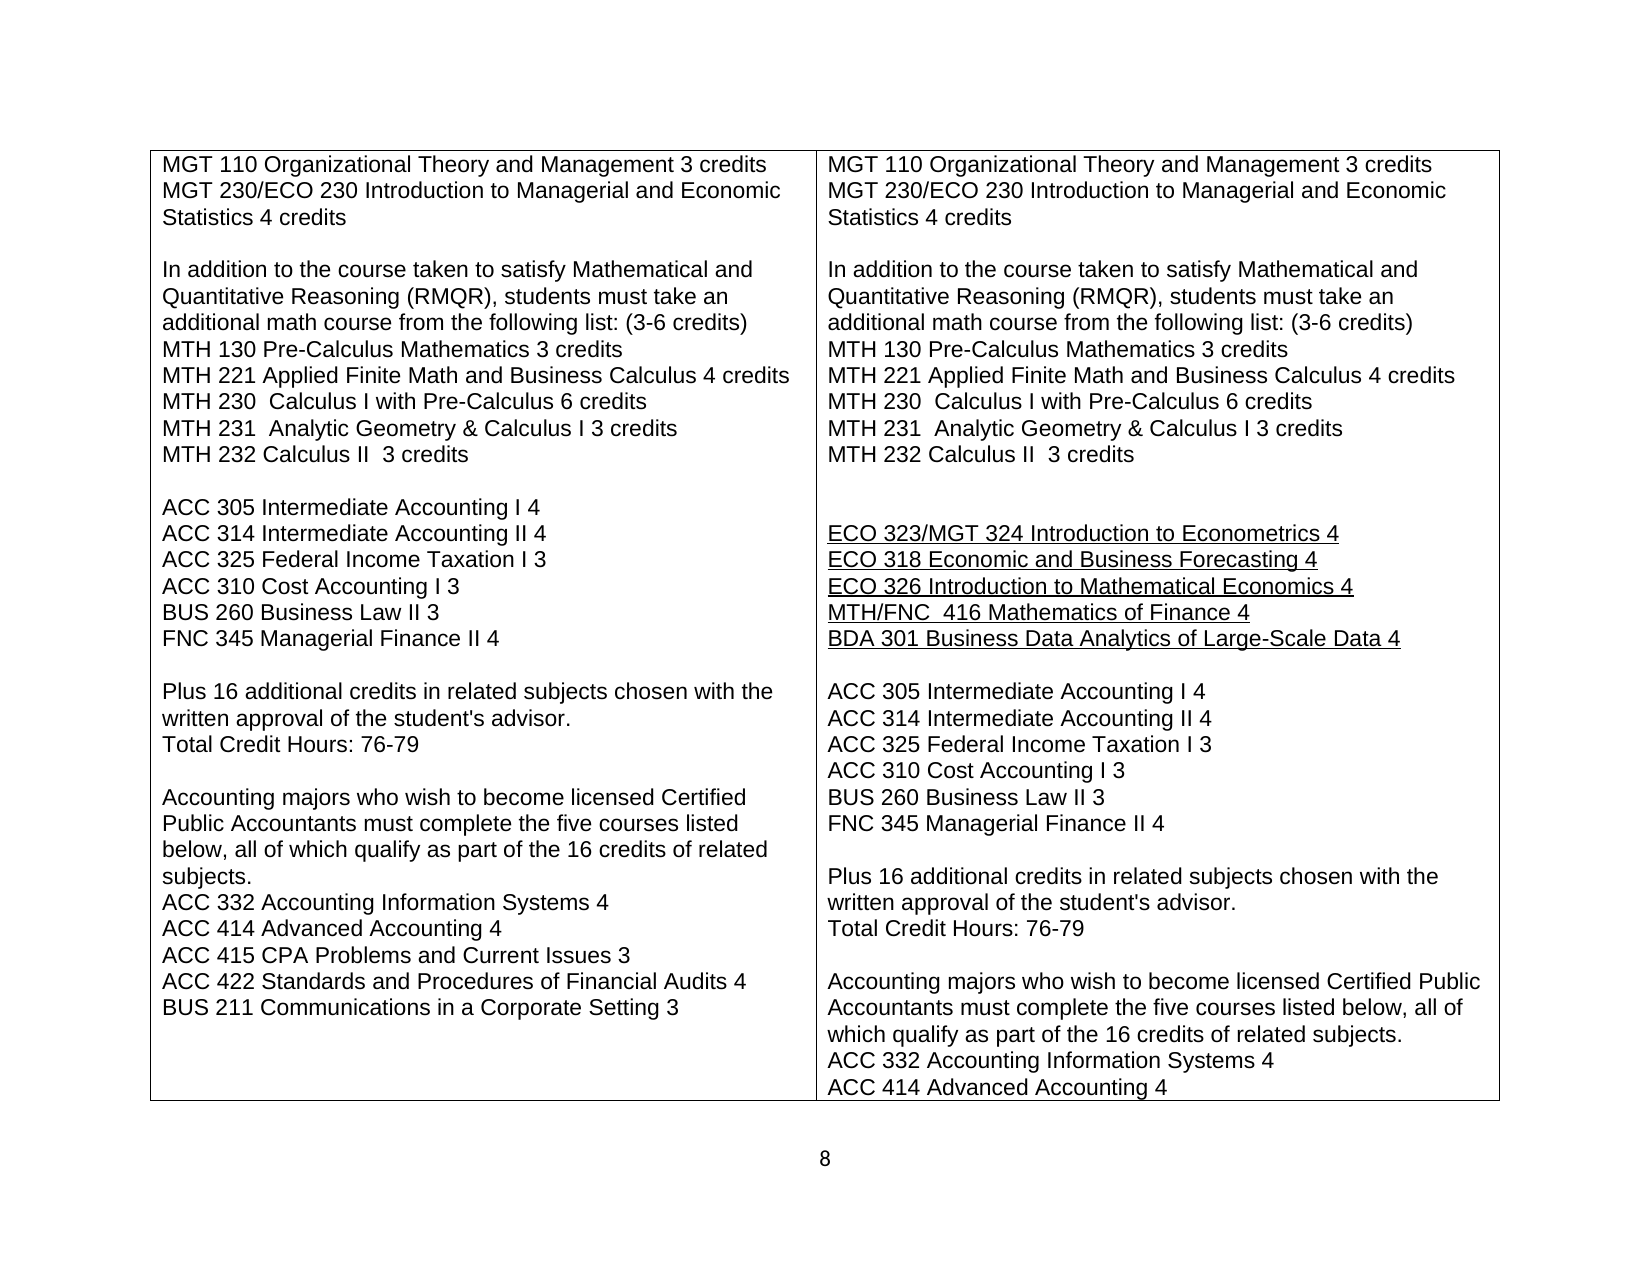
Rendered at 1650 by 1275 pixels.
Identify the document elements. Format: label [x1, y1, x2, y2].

table_cell [817, 151, 1499, 1100]
table_cell [151, 151, 816, 1100]
